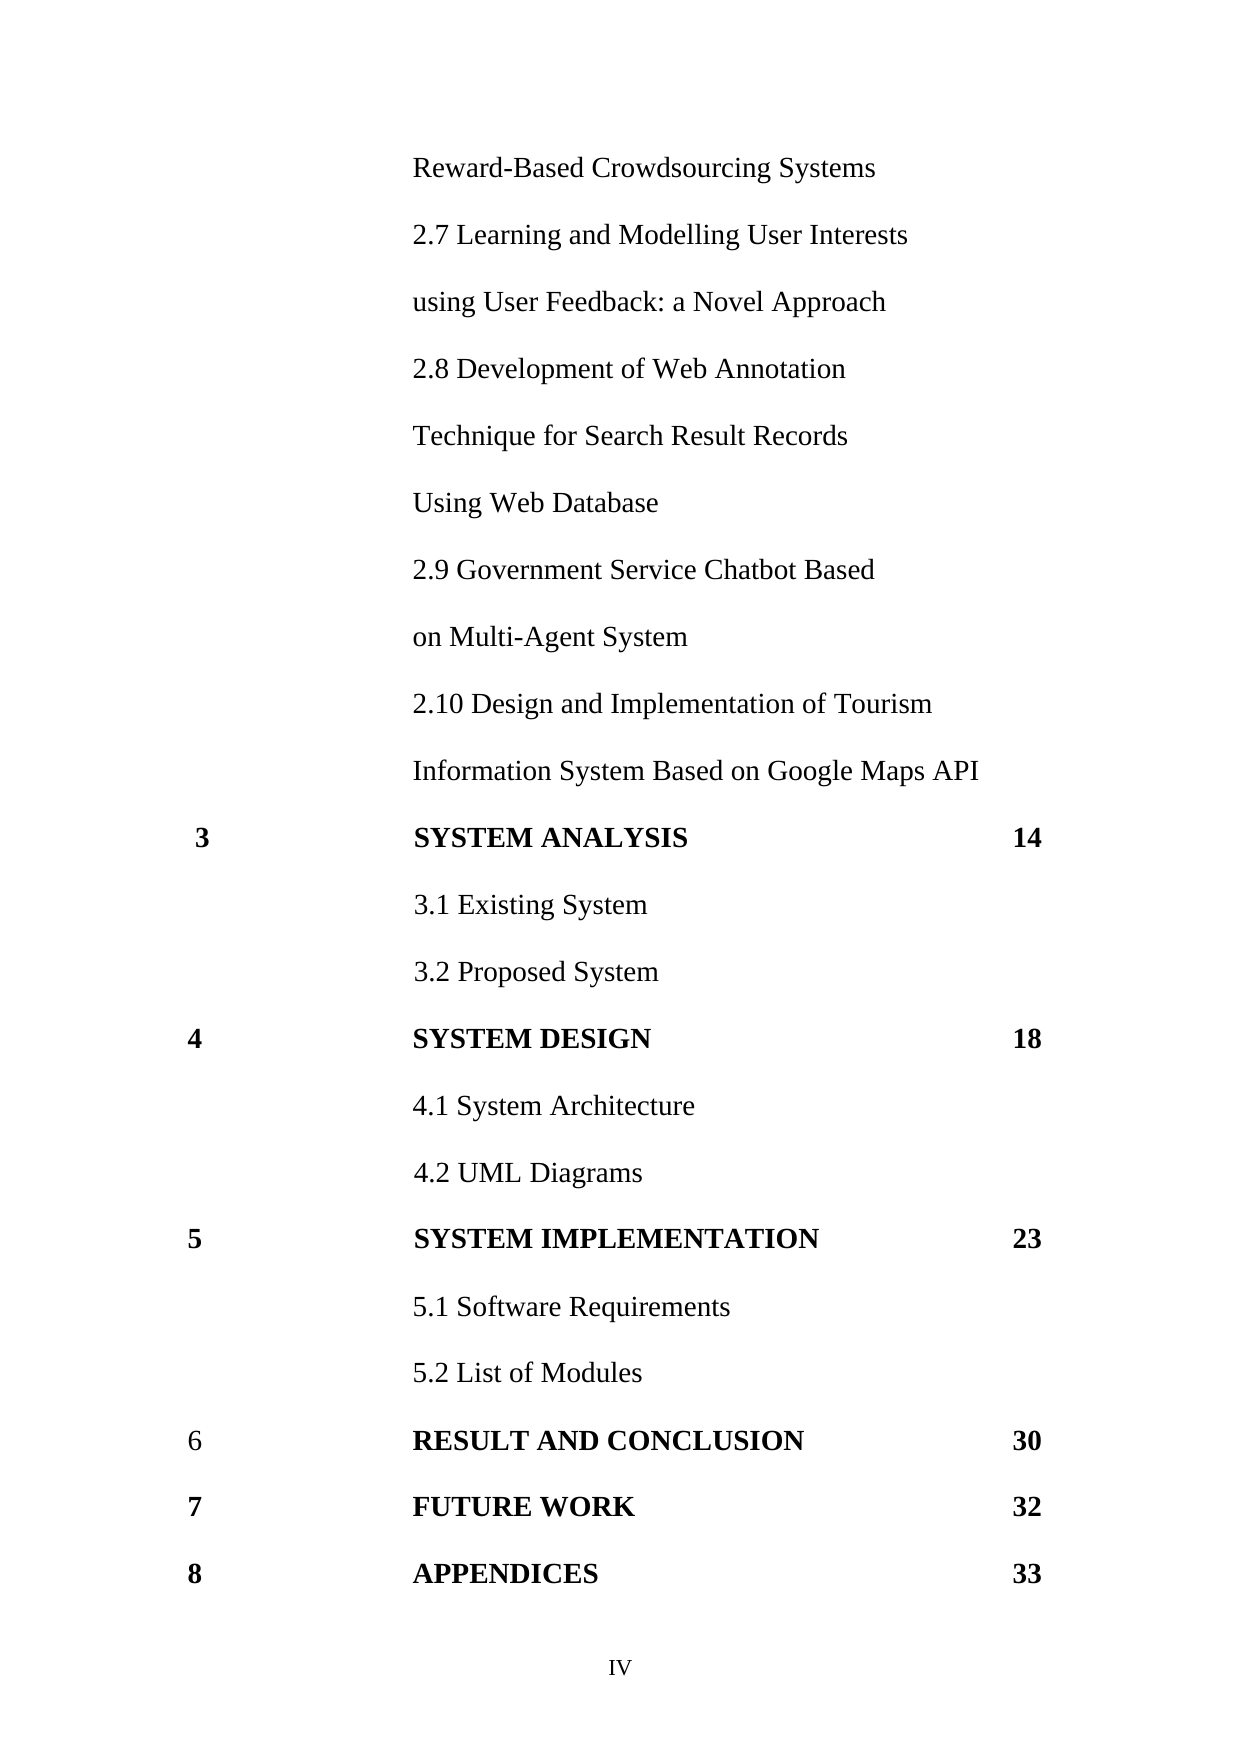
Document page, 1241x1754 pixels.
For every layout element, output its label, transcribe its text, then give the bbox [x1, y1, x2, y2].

text 3.2 Proposed System [187, 954, 1112, 987]
text 4.2 UML Diagrams [187, 1155, 1112, 1188]
text Reward-Based Crowdsourcing Systems [187, 150, 1112, 183]
text on Multi-Agent System [187, 619, 1112, 652]
text 5.1 Software Requirements [187, 1289, 1112, 1322]
text using User Feedback: a Novel Approach [187, 284, 1112, 317]
text 7 FUTURE WORK 32 [187, 1489, 1112, 1523]
text 8 APPENDICES 33 [187, 1557, 1112, 1590]
text Using Web Database [187, 485, 1112, 518]
text 3 SYSTEM ANALYSIS 14 [187, 820, 1112, 853]
text 4 SYSTEM DESIGN 18 [187, 1021, 1112, 1054]
text 2.8 Development of Web Annotation [187, 351, 1112, 384]
text Technique for Search Result Records [187, 418, 1112, 451]
text Information System Based on Google Maps API [187, 753, 1112, 786]
text 4.1 System Architecture [187, 1088, 1112, 1121]
text 2.10 Design and Implementation of Tourism [187, 686, 1112, 719]
text 5 SYSTEM IMPLEMENTATION 23 [187, 1222, 1112, 1255]
text 2.9 Government Service Chatbot Based [187, 552, 1112, 585]
text 2.7 Learning and Modelling User Interests [187, 217, 1112, 251]
text 3.1 Existing System [187, 887, 1112, 920]
text 5.2 List of Modules [187, 1356, 1112, 1389]
text 6 RESULT AND CONCLUSION 30 [187, 1423, 1112, 1456]
